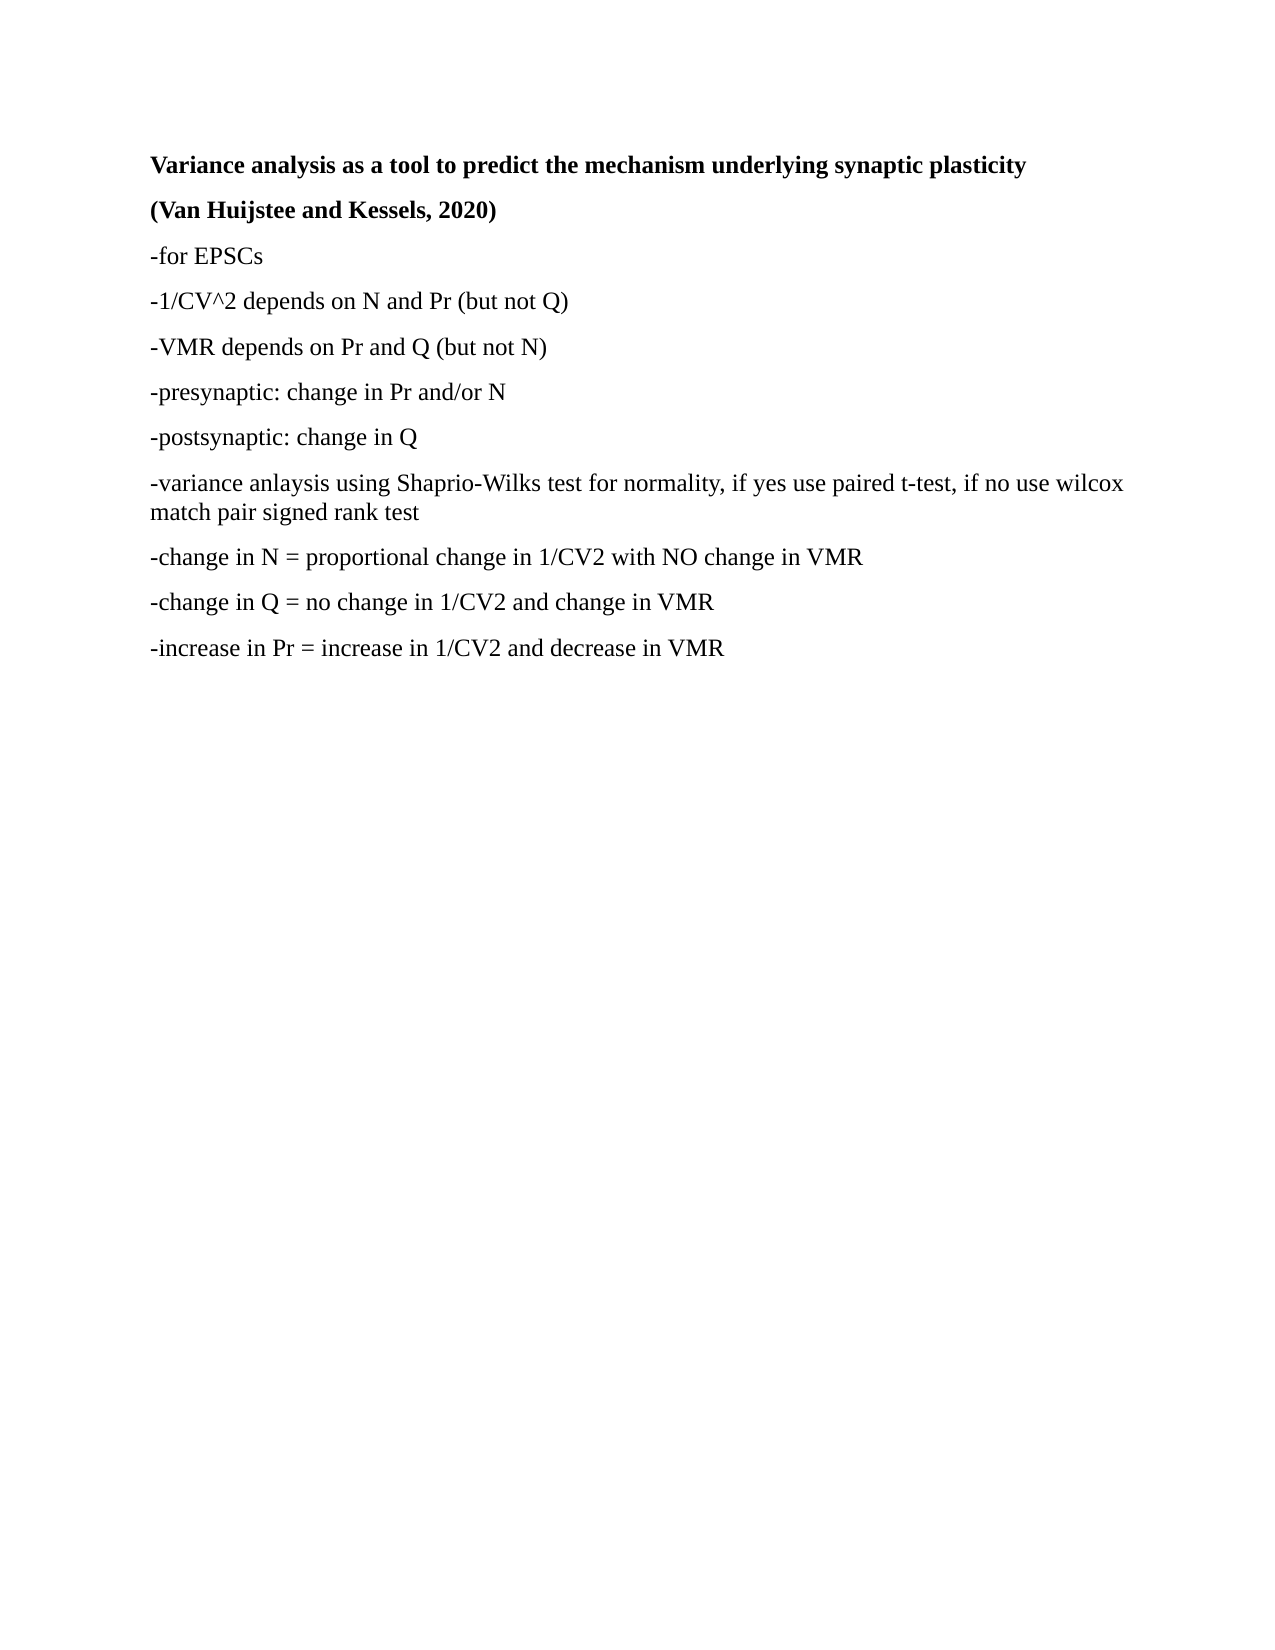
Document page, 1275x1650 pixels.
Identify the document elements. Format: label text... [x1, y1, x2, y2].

text (Van Huijstee and Kessels, 2020) [150, 195, 1125, 224]
text -presynaptic: change in Pr and/or N [150, 377, 1125, 406]
text -variance anlaysis using Shaprio-Wilks test for normality, if yes use paired t-test, if no use wilcox match pair signed rank test [150, 468, 1125, 525]
text -for EPSCs [150, 241, 1125, 269]
text -change in N = proportional change in 1/CV2 with NO change in VMR [150, 542, 1125, 571]
text -1/CV^2 depends on N and Pr (but not Q) [150, 286, 1125, 315]
text -change in Q = no change in 1/CV2 and change in VMR [150, 587, 1125, 616]
text -increase in Pr = increase in 1/CV2 and decrease in VMR [150, 633, 1125, 662]
text Variance analysis as a tool to predict the mechanism underlying synaptic plasticity [150, 150, 1125, 179]
text -postsynaptic: change in Q [150, 422, 1125, 451]
text -VMR depends on Pr and Q (but not N) [150, 332, 1125, 360]
